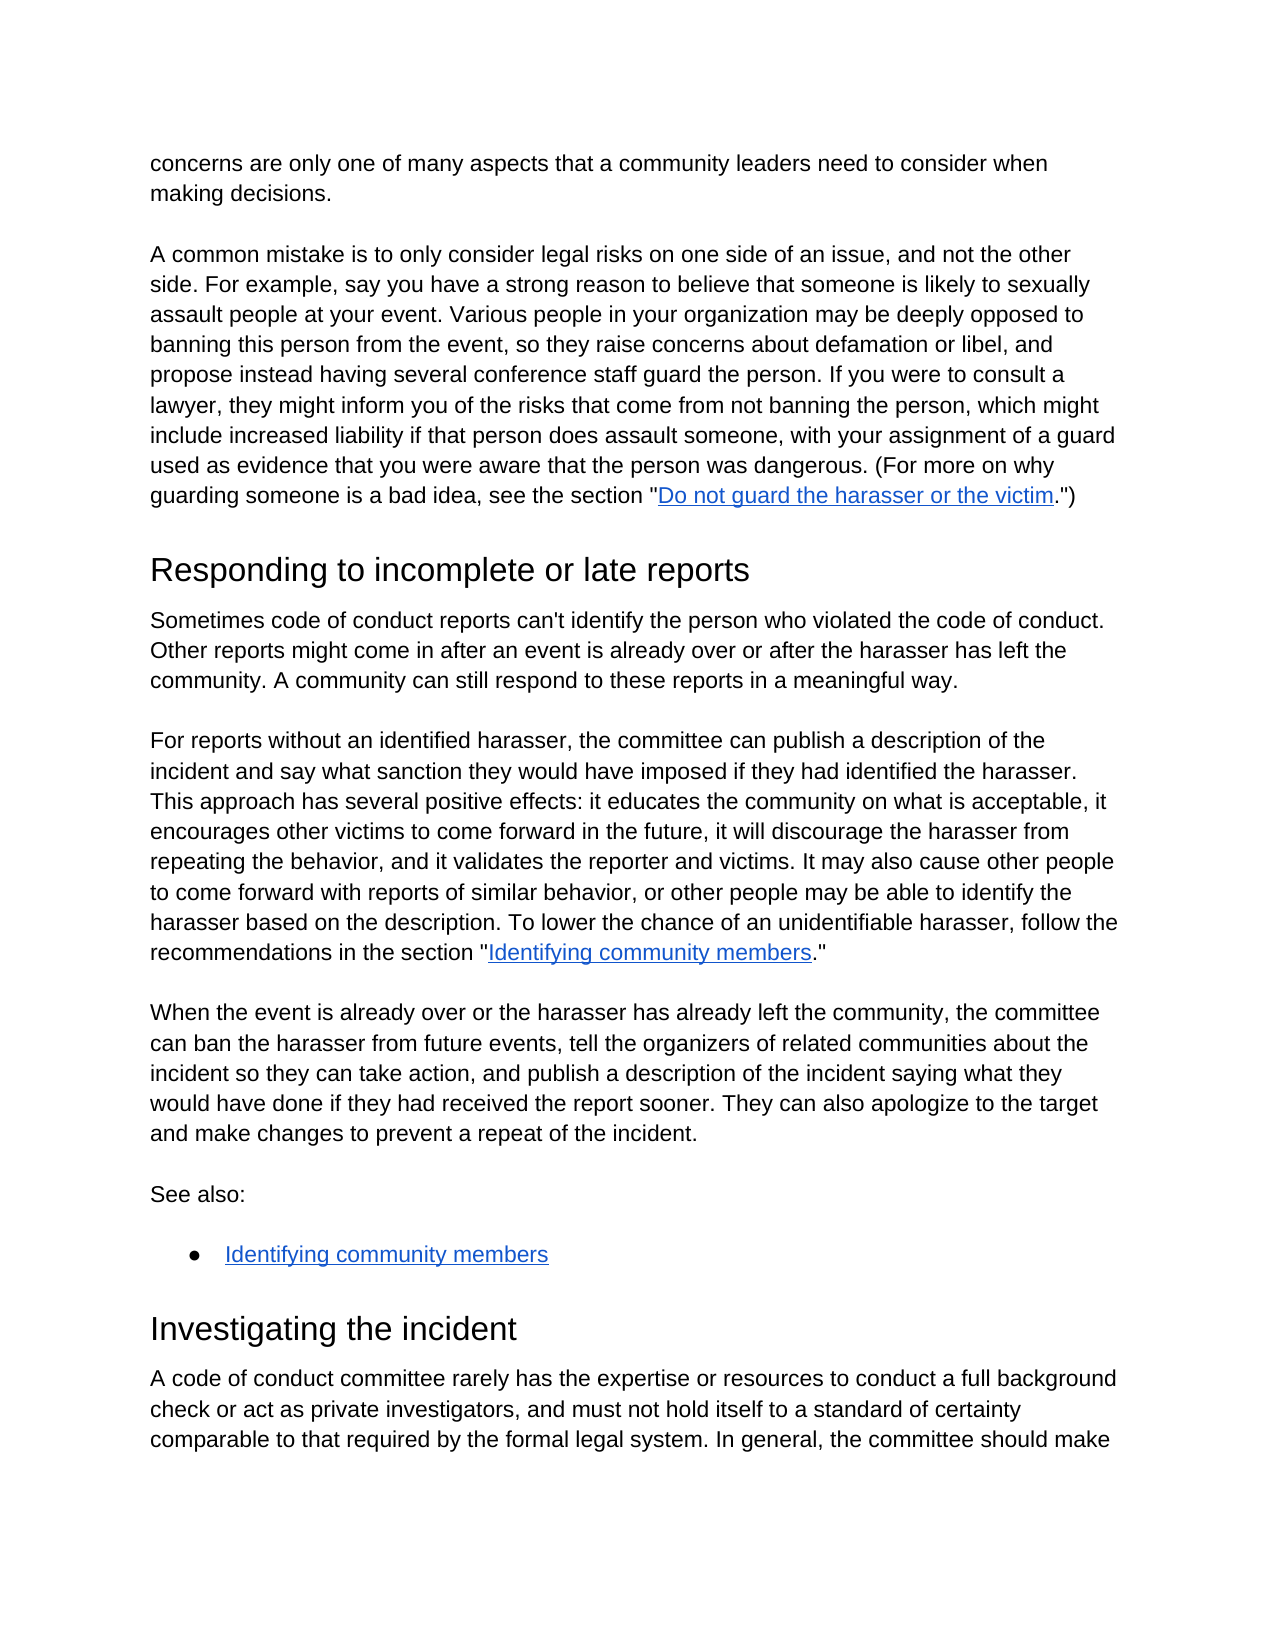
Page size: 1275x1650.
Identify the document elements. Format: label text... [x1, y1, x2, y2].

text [150, 150, 1125, 207]
subtitle Responding to incomplete or late reports [150, 550, 1125, 588]
text When the event is already over or the harasser has already left the community, the committee can ban the harasser from future events, tell the organizers of related communities about the incident so they can take action, and publish a description of the incident saying what they would have done if they had received the report sooner. They can also apologize to the target and make changes to prevent a repeat of the incident. [150, 999, 1125, 1147]
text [150, 1365, 1125, 1452]
text For reports without an identified harasser, the committee can publish a description of the incident and say what sanction they would have imposed if they had identified the harasser. This approach has several positive effects: it educates the community on what is acceptable, it encourages other victims to come forward in the future, it will discourage the harasser from repeating the behavior, and it validates the reporter and victims. It may also cause other people to come forward with reports of similar behavior, or other people may be able to identify the harasser based on the description. To lower the chance of an unidentifiable harasser, follow the recommendations in the section "Identifying community members." [150, 727, 1125, 965]
text See also: [150, 1181, 1125, 1207]
subtitle Investigating the incident [150, 1309, 1125, 1347]
list Identifying community members [187, 1241, 1125, 1267]
text A common mistake is to only consider legal risks on one side of an issue, and not the other side. For example, say you have a strong reason to believe that someone is likely to sexually assault people at your event. Various people in your organization may be deeply opposed to banning this person from the event, so they raise concerns about defamation or libel, and propose instead having several conference staff guard the person. If you were to consult a lawyer, they might inform you of the risks that come from not banning the person, which might include increased liability if that person does assault someone, with your assignment of a guard used as evidence that you were aware that the person was dangerous. (For more on why guarding someone is a bad idea, see the section "Do not guard the harasser or the victim.") [150, 241, 1125, 509]
text Sometimes code of conduct reports can't identify the person who violated the code of conduct. Other reports might come in after an event is already over or after the harasser has left the community. A community can still respond to these reports in a meaningful way. [150, 607, 1125, 693]
